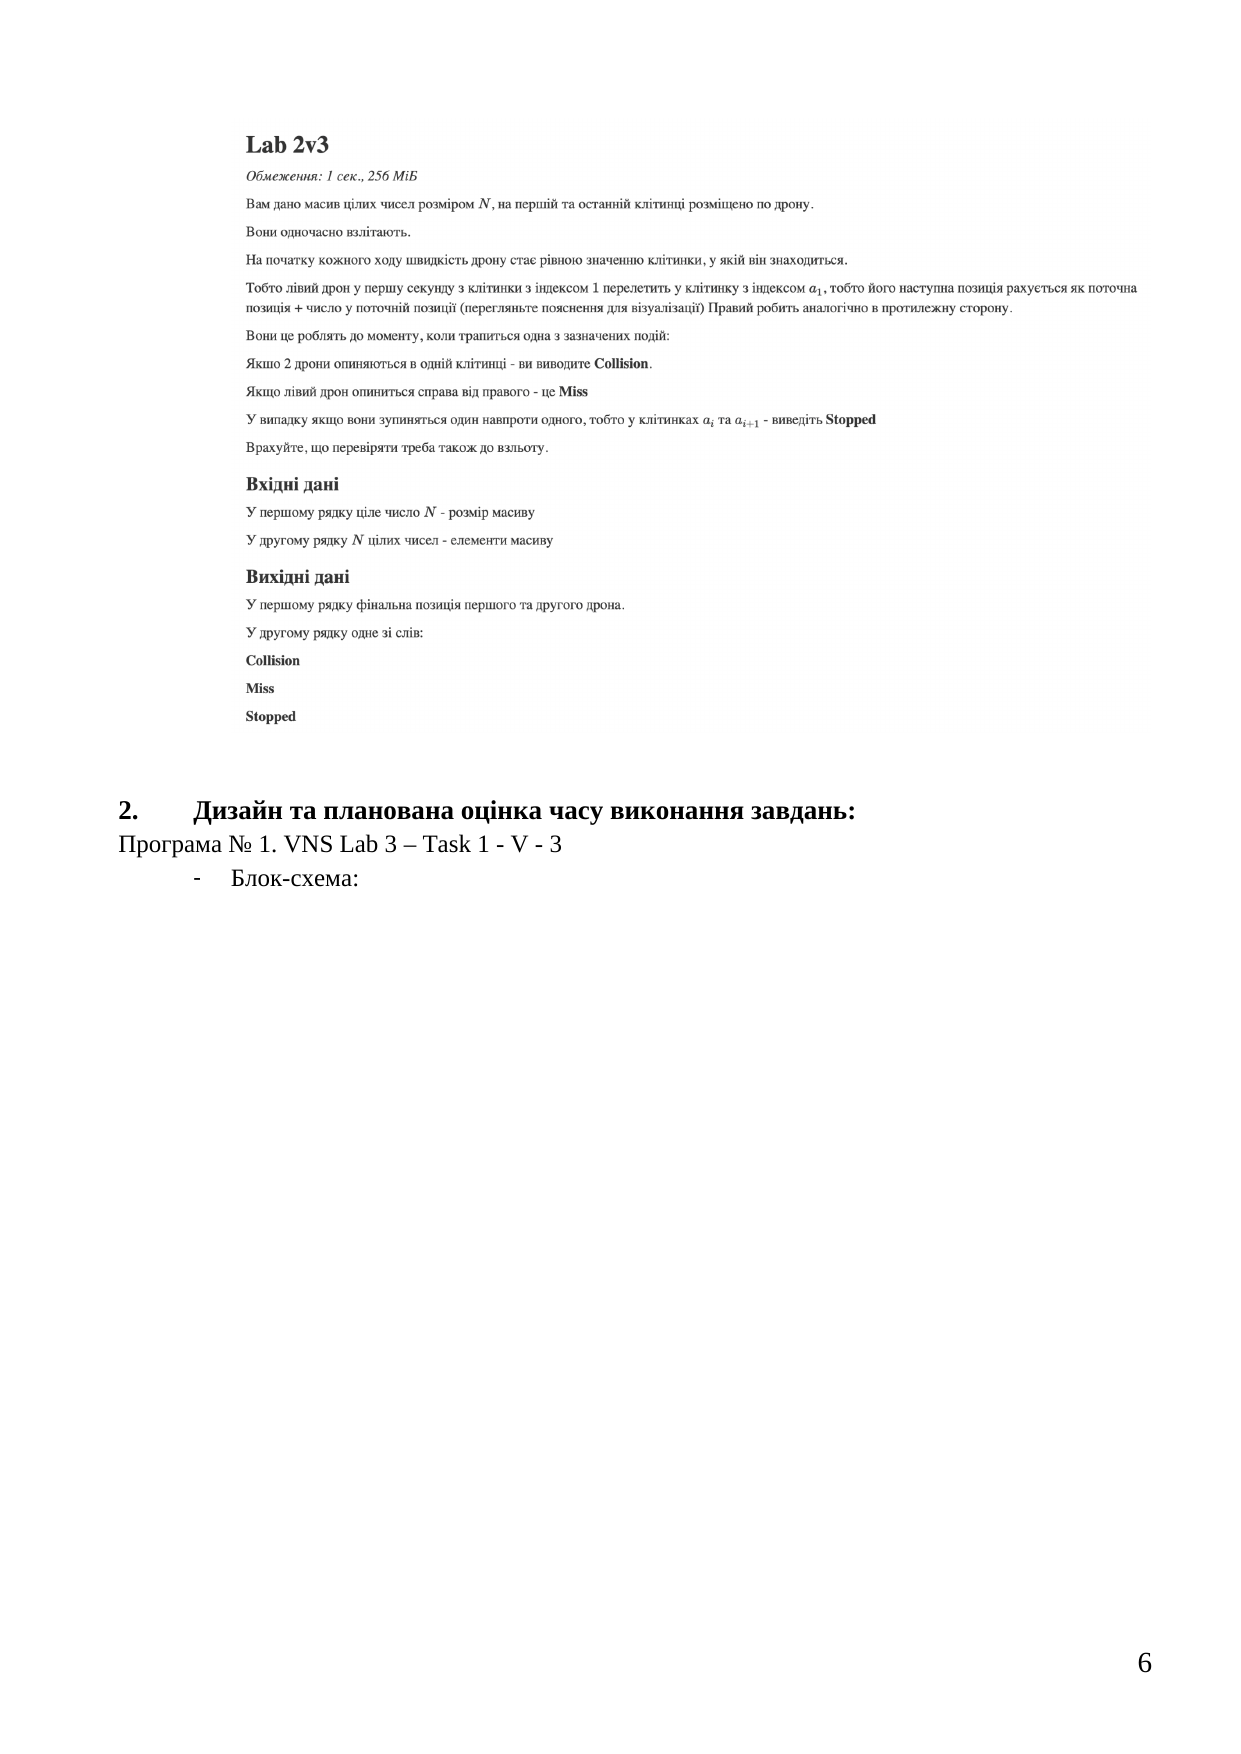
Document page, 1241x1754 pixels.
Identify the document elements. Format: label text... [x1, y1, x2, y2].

picture [230, 118, 1152, 733]
text Програма № 1. VNS Lab 3 – Task 1 - V - 3 [118, 829, 1152, 858]
list Блок-схема: [193, 863, 1152, 893]
text 2. Дизайн та планована оцінка часу виконання завдань: [118, 794, 1152, 825]
